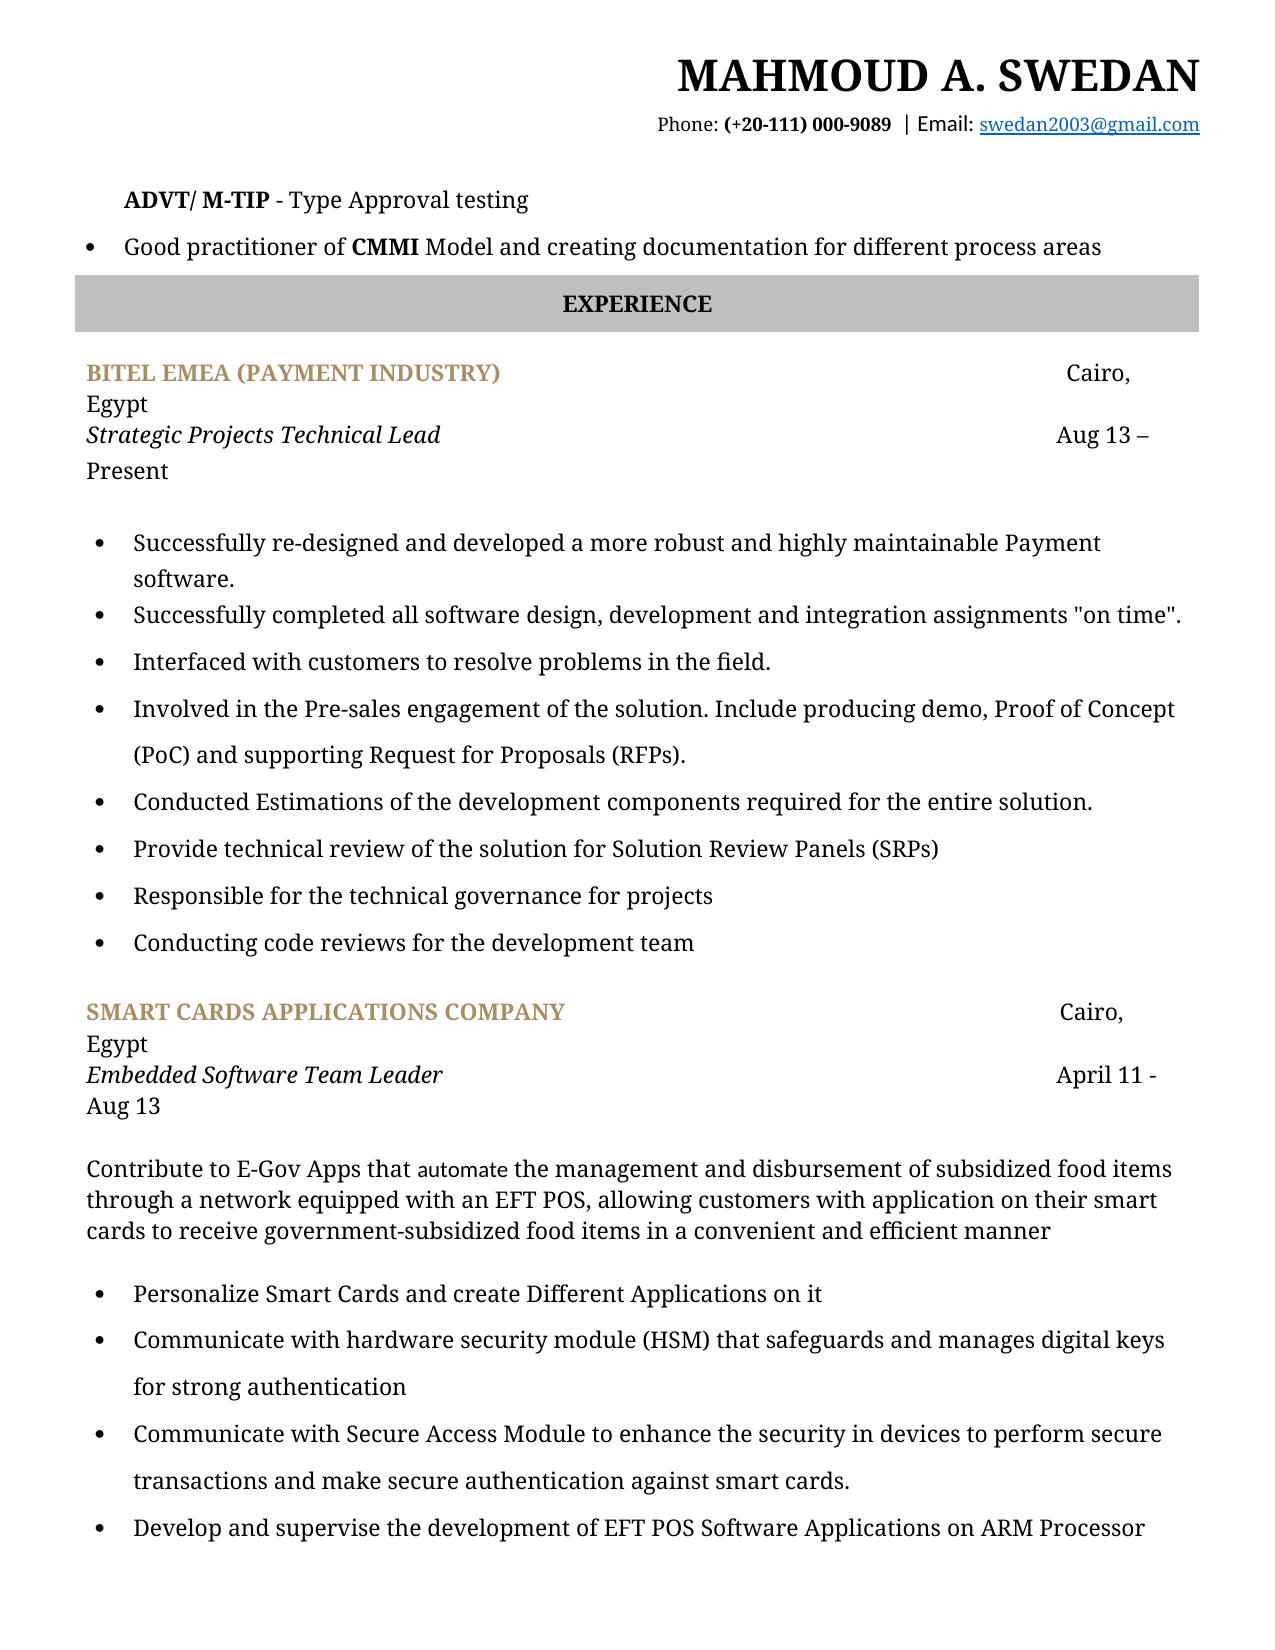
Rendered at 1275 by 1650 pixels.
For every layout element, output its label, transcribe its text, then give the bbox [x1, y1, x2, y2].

table_cell BITEL EMEA (Payment INDUSTRY) Cairo, Egypt Strategic Projects Technical Lead Aug 13 – Present Successfully re-designed and developed a more robust and highly maintainable Payment software. Successfully completed all software design, development and integration assignments "on time". Interfaced with customers to resolve problems in the field. Involved in the Pre-sales engagement of the solution. Include producing demo, Proof of Concept (PoC) and supporting Request for Proposals (RFPs). Conducted Estimations of the development components required for the entire solution. Provide technical review of the solution for Solution Review Panels (SRPs) Responsible for the technical governance for projects Conducting code reviews for the development team [75, 332, 1199, 971]
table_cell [75, 971, 1199, 1543]
table_cell EXPERIENCE [75, 275, 1199, 332]
